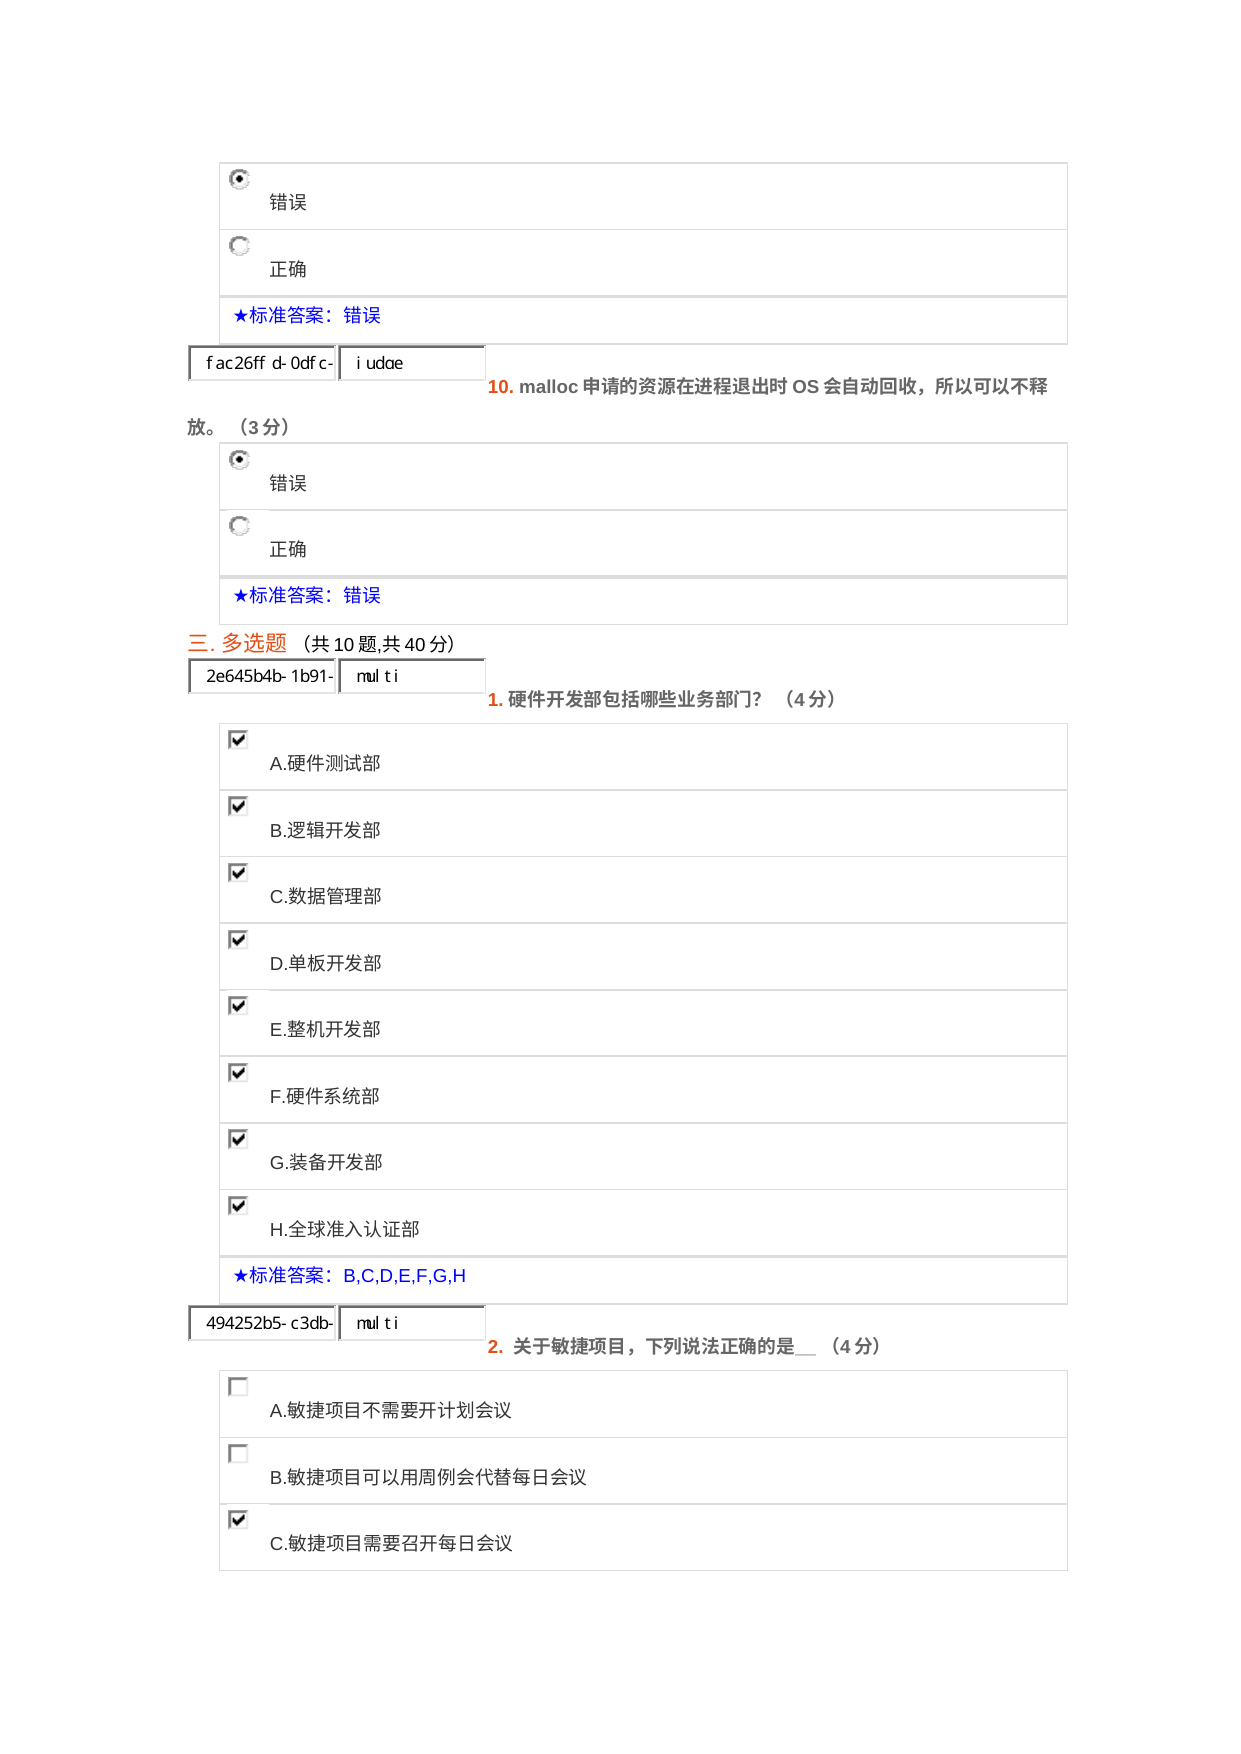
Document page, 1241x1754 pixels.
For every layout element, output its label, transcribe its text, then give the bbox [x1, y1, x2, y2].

text 10. malloc申请的资源在进程退出时OS会自动回收，所以可以不释放。 （3分） [187, 345, 1053, 442]
table_header A.敏捷项目不需要开计划会议 [220, 1371, 1067, 1436]
text 2. 关于敏捷项目，下列说法正确的是__ （4分） [187, 1305, 1053, 1370]
table_header A.硬件测试部 [220, 724, 1067, 789]
table_cell D.单板开发部 [220, 924, 1067, 989]
table_header 错误 [220, 444, 1067, 509]
text 1. 硬件开发部包括哪些业务部门？ （4分） [187, 658, 1053, 723]
table_cell B.敏捷项目可以用周例会代替每日会议 [220, 1438, 1067, 1503]
table_cell 正确 [220, 230, 1067, 295]
table_cell C.数据管理部 [220, 857, 1067, 922]
text 三. 多选题 （共10题,共40分） [187, 625, 1053, 658]
table_header ★标准答案：错误 [220, 298, 1067, 343]
table_cell F.硬件系统部 [220, 1057, 1067, 1122]
table_cell B.逻辑开发部 [220, 791, 1067, 856]
table_cell G.装备开发部 [220, 1124, 1067, 1188]
table_cell E.整机开发部 [220, 991, 1067, 1055]
table_header ★标准答案：错误 [220, 579, 1067, 623]
table_header 错误 [220, 164, 1067, 228]
table_header ★标准答案：B,C,D,E,F,G,H [220, 1258, 1067, 1303]
table_cell C.敏捷项目需要召开每日会议 [220, 1505, 1067, 1569]
table_cell H.全球准入认证部 [220, 1190, 1067, 1255]
table_cell 正确 [220, 511, 1067, 575]
